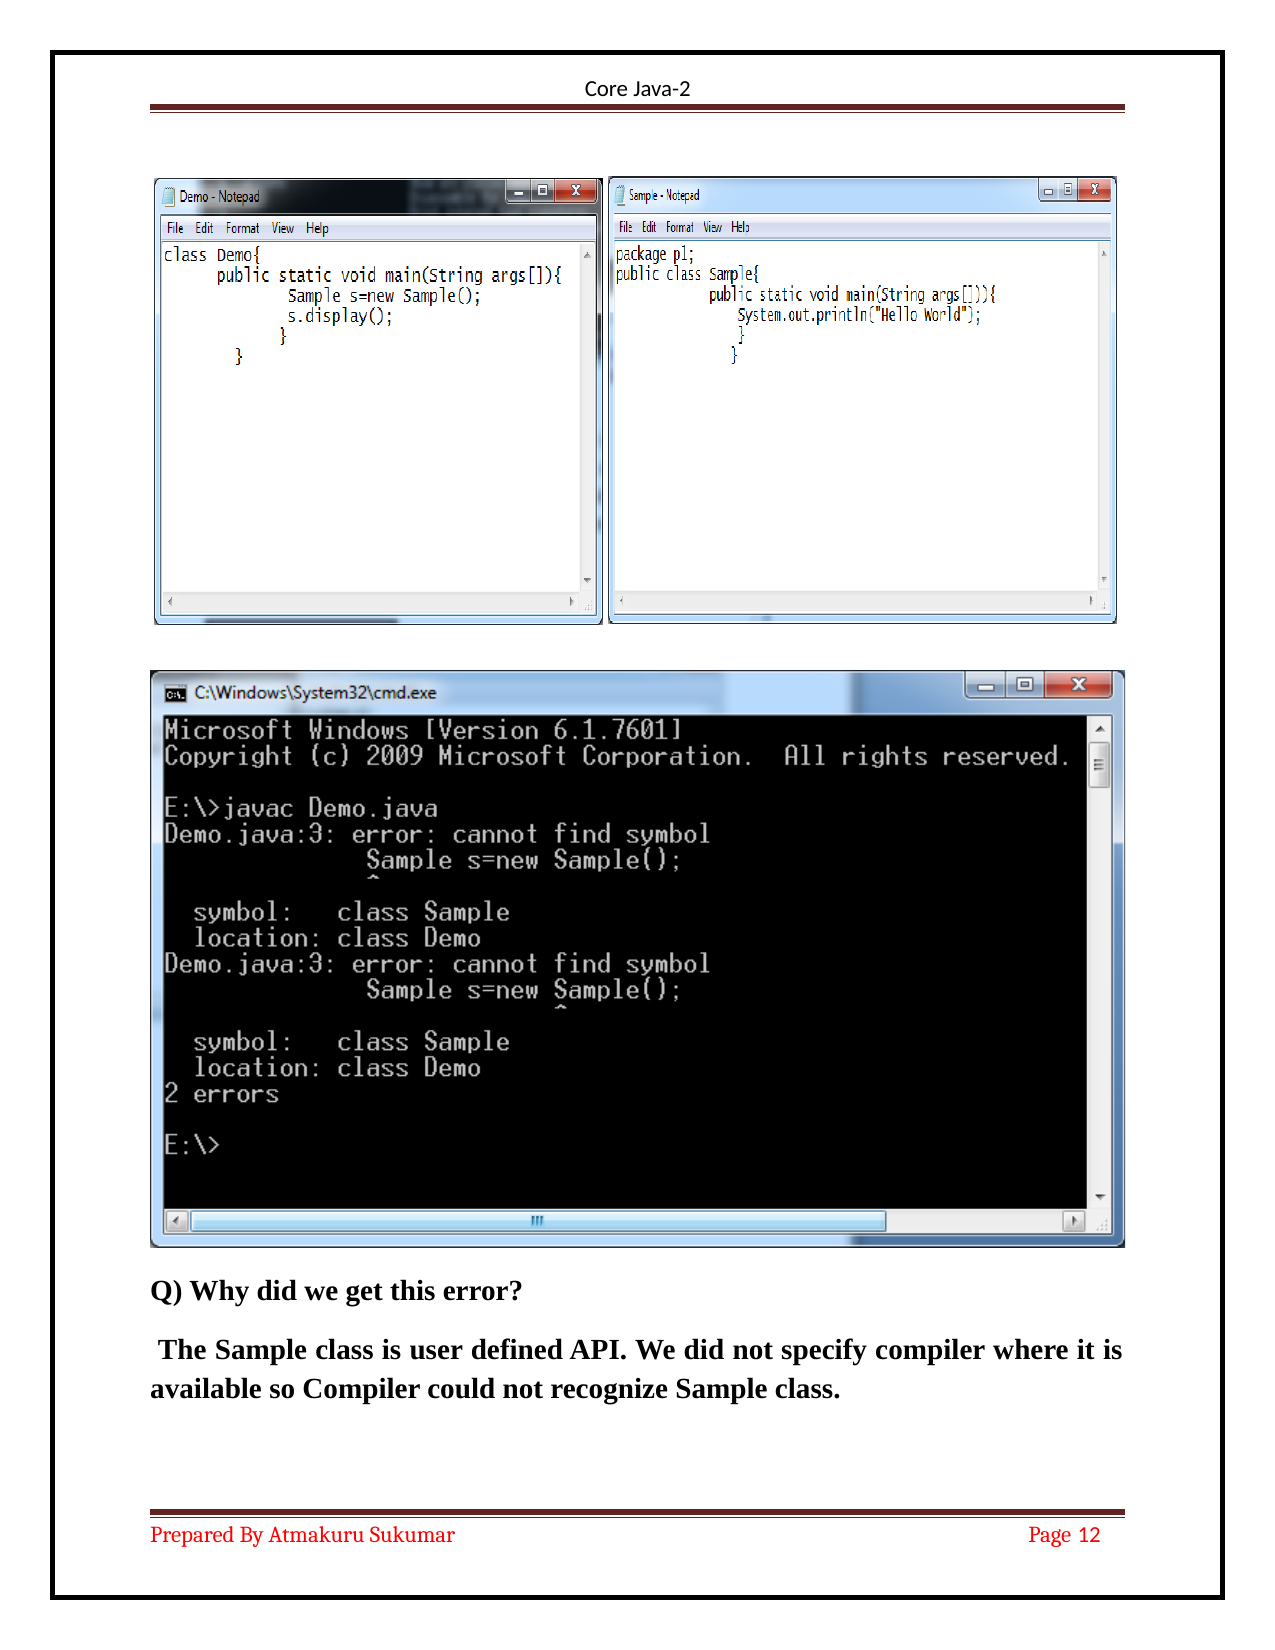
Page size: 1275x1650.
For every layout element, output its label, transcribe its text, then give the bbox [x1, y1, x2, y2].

text Q) Why did we get this error? [150, 1273, 1125, 1306]
picture [150, 670, 1125, 1248]
picture [150, 150, 1125, 646]
text The Sample class is user defined API. We did not specify compiler where it is available so Compiler could not recognize Sample class. [150, 1332, 1125, 1404]
